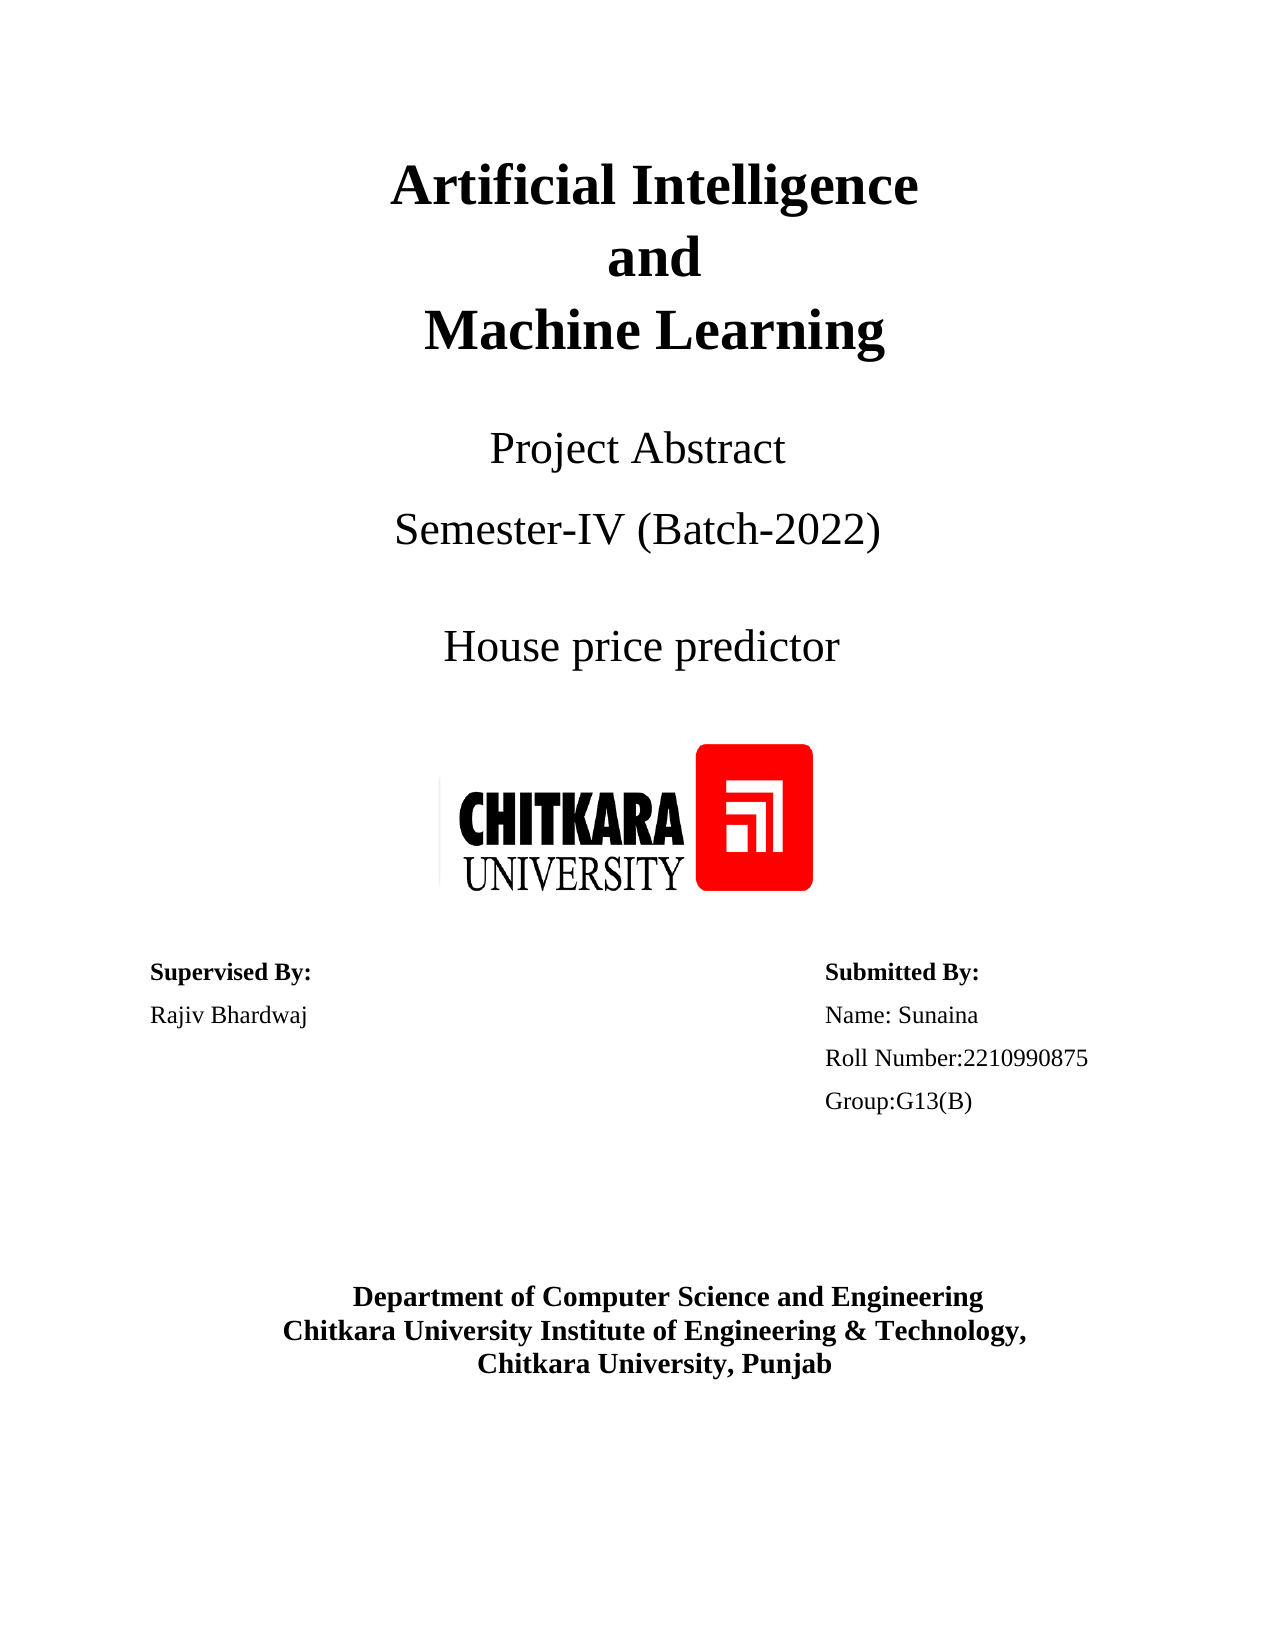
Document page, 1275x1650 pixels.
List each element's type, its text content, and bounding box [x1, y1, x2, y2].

subtitle Chitkara University Institute of Engineering & Technology, [150, 1313, 1159, 1346]
picture [438, 698, 837, 943]
subtitle Chitkara University, Punjab [150, 1346, 1159, 1380]
text House price predictor [150, 619, 1125, 672]
text Group:G13(B) [150, 1086, 1125, 1115]
text Roll Number:2210990875 [150, 1043, 1125, 1072]
text Rajiv Bhardwaj Name: Sunaina [150, 1000, 1125, 1029]
text Supervised By: Submitted By: [150, 957, 1125, 986]
subtitle and [150, 222, 1159, 289]
text Project Abstract [150, 420, 1125, 473]
subtitle Machine Learning [150, 295, 1159, 362]
text Department of Computer Science and Engineering [150, 1279, 1125, 1313]
text Semester-IV (Batch-2022) [150, 502, 1125, 554]
subtitle Artificial Intelligence [150, 150, 1159, 217]
